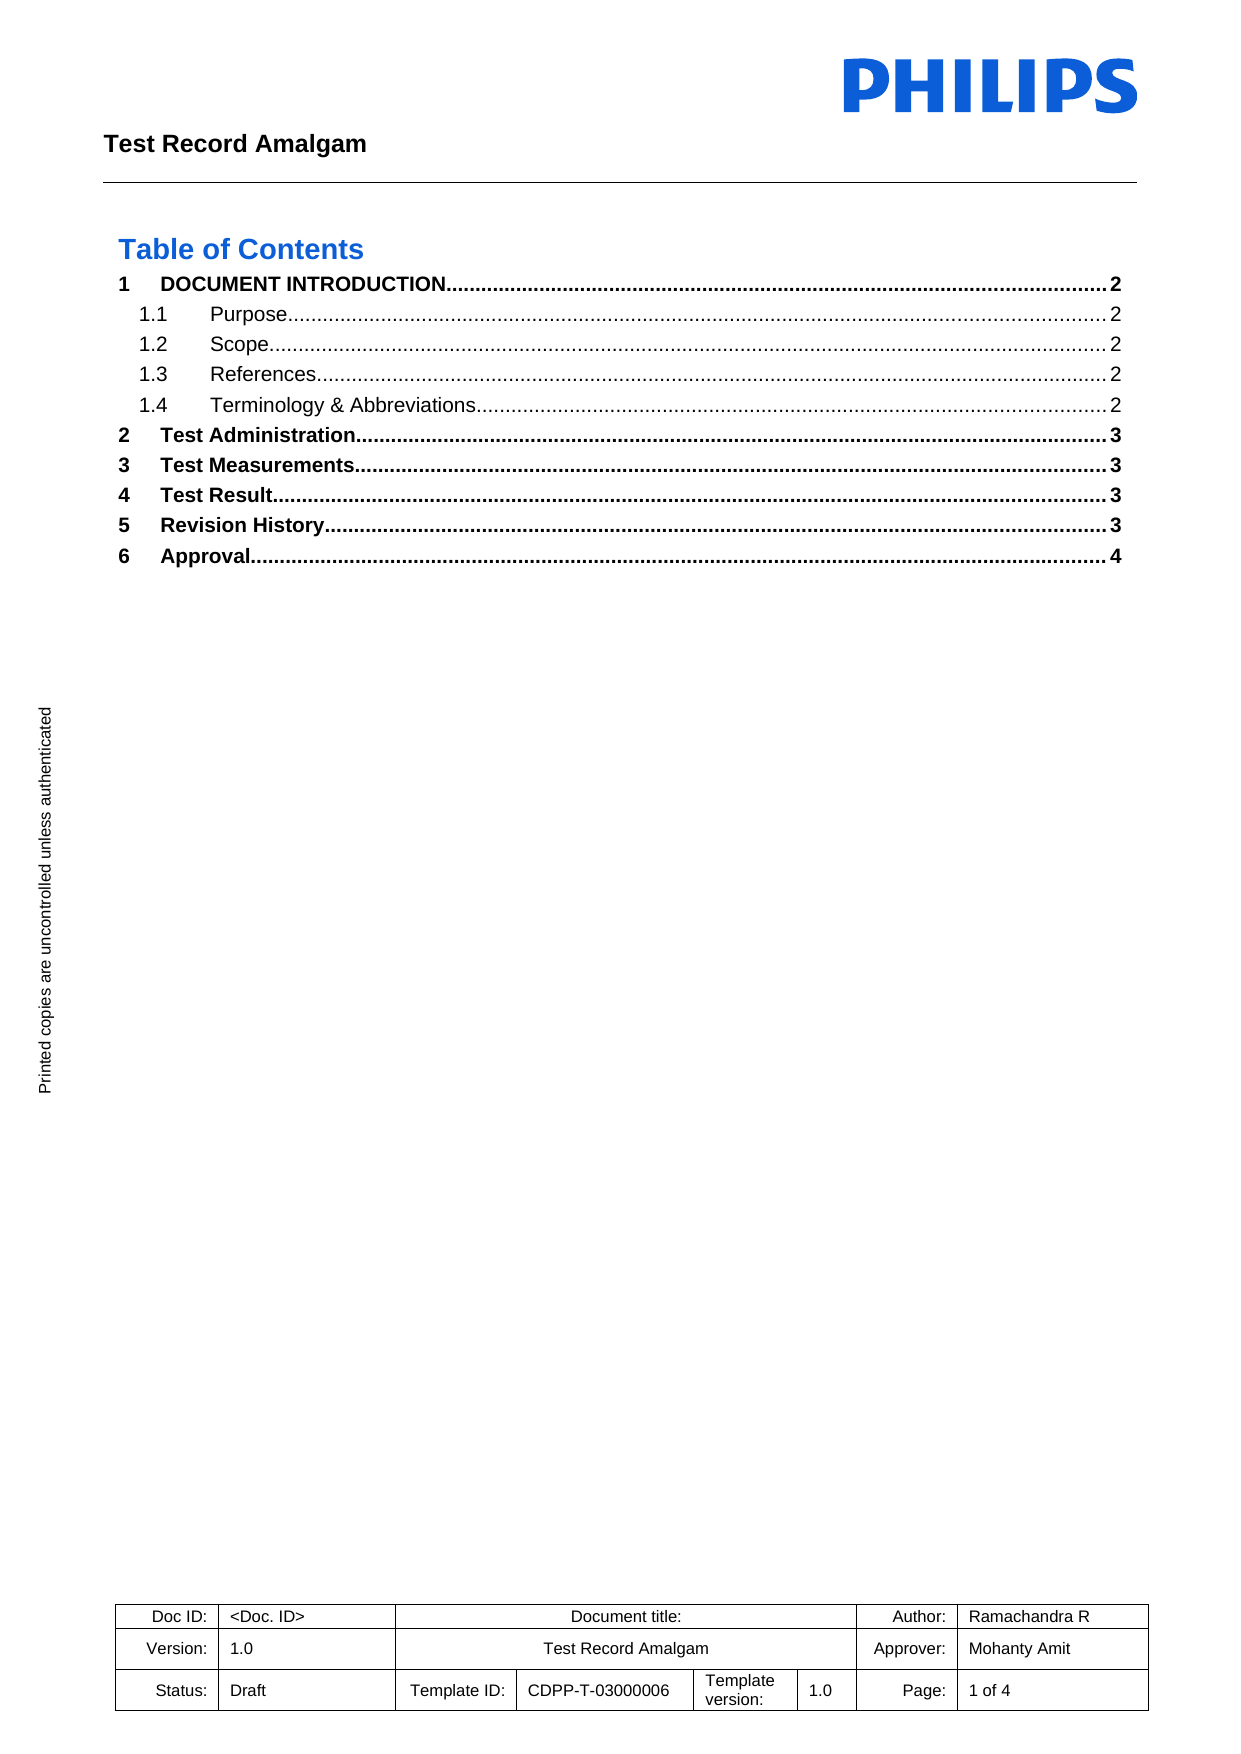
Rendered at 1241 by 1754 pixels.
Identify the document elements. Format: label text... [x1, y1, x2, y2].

text 4 Test Result 3 [118, 483, 1122, 507]
text 3 Test Measurements 3 [118, 453, 1122, 477]
text 1.2 Scope 2 [139, 332, 1122, 356]
text 5 Revision History 3 [118, 513, 1122, 537]
subtitle Table of Contents [118, 232, 1122, 265]
text 1 DOCUMENT INTRODUCTION 2 [118, 272, 1122, 296]
text 2 Test Administration 3 [118, 423, 1122, 447]
text 1.4 Terminology & Abbreviations 2 [139, 392, 1122, 416]
text 1.1 Purpose 2 [139, 302, 1122, 326]
text 1.3 References 2 [139, 362, 1122, 386]
text 6 Approval 4 [118, 543, 1122, 567]
